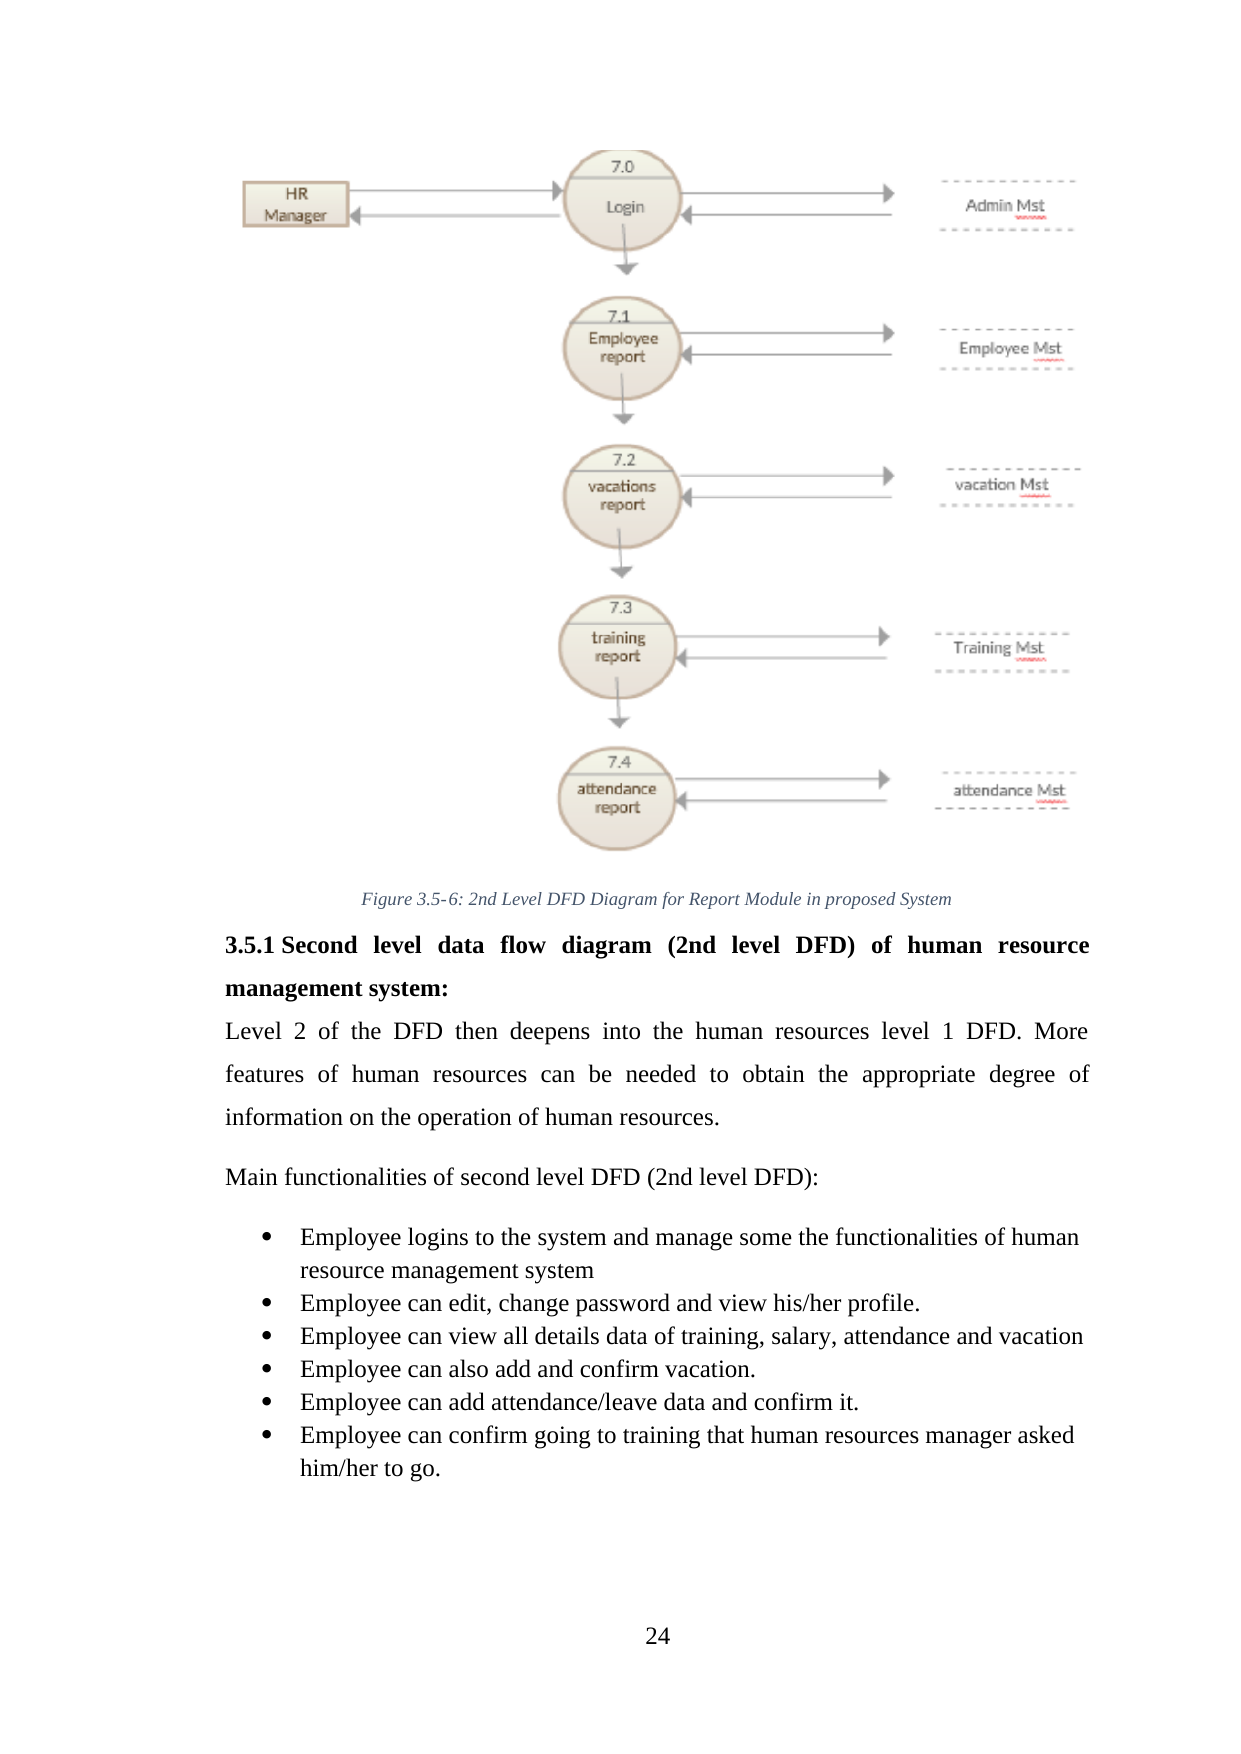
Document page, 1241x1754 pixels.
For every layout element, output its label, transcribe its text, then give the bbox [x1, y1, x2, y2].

list Employee can also add and confirm vacation. [262, 1354, 1090, 1383]
list Employee can edit, change password and view his/her profile. [262, 1288, 1090, 1317]
text Main functionalities of second level DFD (2nd level DFD): [225, 1162, 1090, 1191]
text Level 2 of the DFD then deepens into the human resources level 1 DFD. More features of human resources can be needed to obtain the appropriate degree of information on the operation of human resources. [225, 1016, 1090, 1131]
list Employee can add attendance/leave data and confirm it. [262, 1387, 1090, 1416]
subtitle Second level data flow diagram (2nd level DFD) of human resource management system: [225, 930, 1090, 1002]
list Employee logins to the system and manage some the functionalities of human resource management system [262, 1222, 1090, 1284]
list Employee can confirm going to training that human resources manager asked him/her to go. [262, 1420, 1090, 1482]
list Employee can view all details data of training, salary, attendance and vacation [262, 1321, 1090, 1350]
